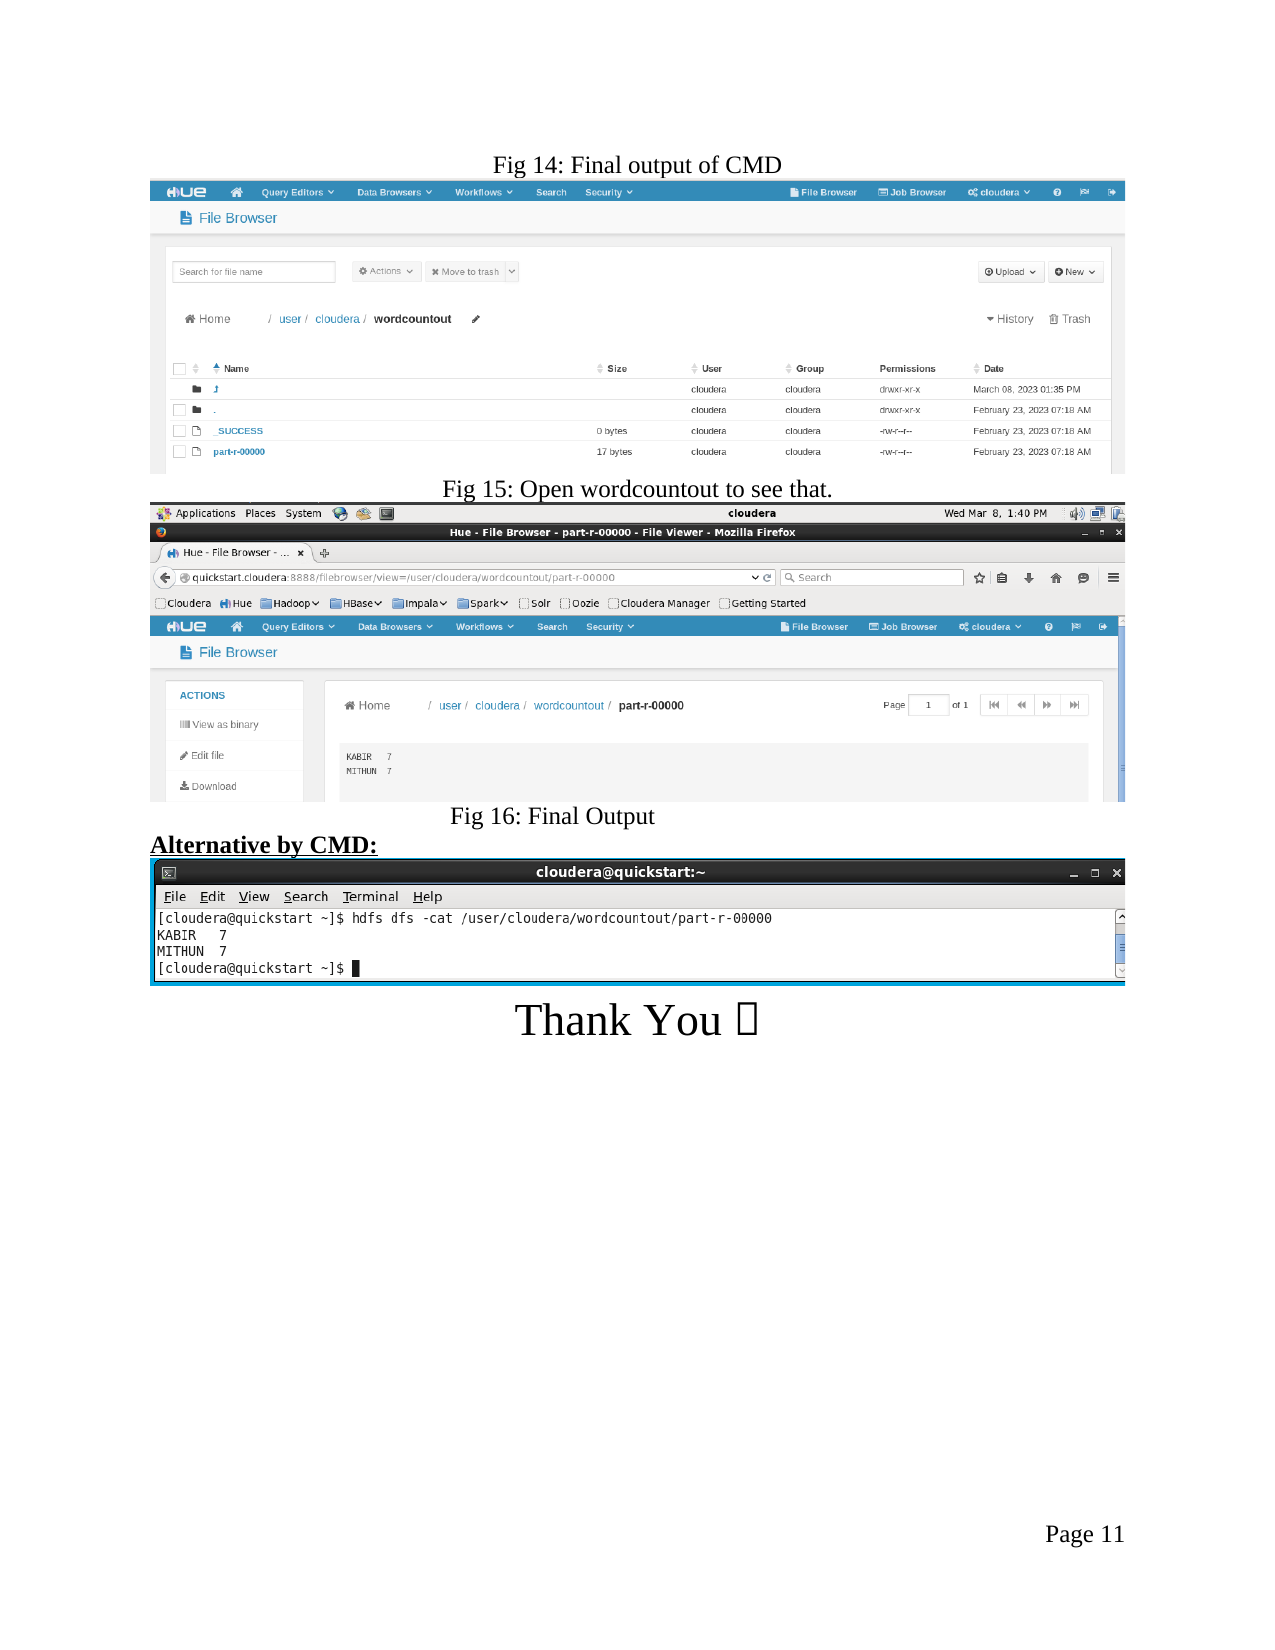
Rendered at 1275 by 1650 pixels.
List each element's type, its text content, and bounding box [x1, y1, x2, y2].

text Alternative by CMD: [150, 830, 1125, 858]
text Fig 15: Open wordcountout to see that. [150, 474, 1125, 502]
picture [150, 178, 1125, 474]
text Thank You [150, 986, 1125, 1048]
picture [155, 860, 1125, 981]
text Fig 14: Final output of CMD [150, 150, 1125, 178]
text Fig 16: Final Output [375, 802, 1125, 830]
picture [150, 502, 1125, 802]
